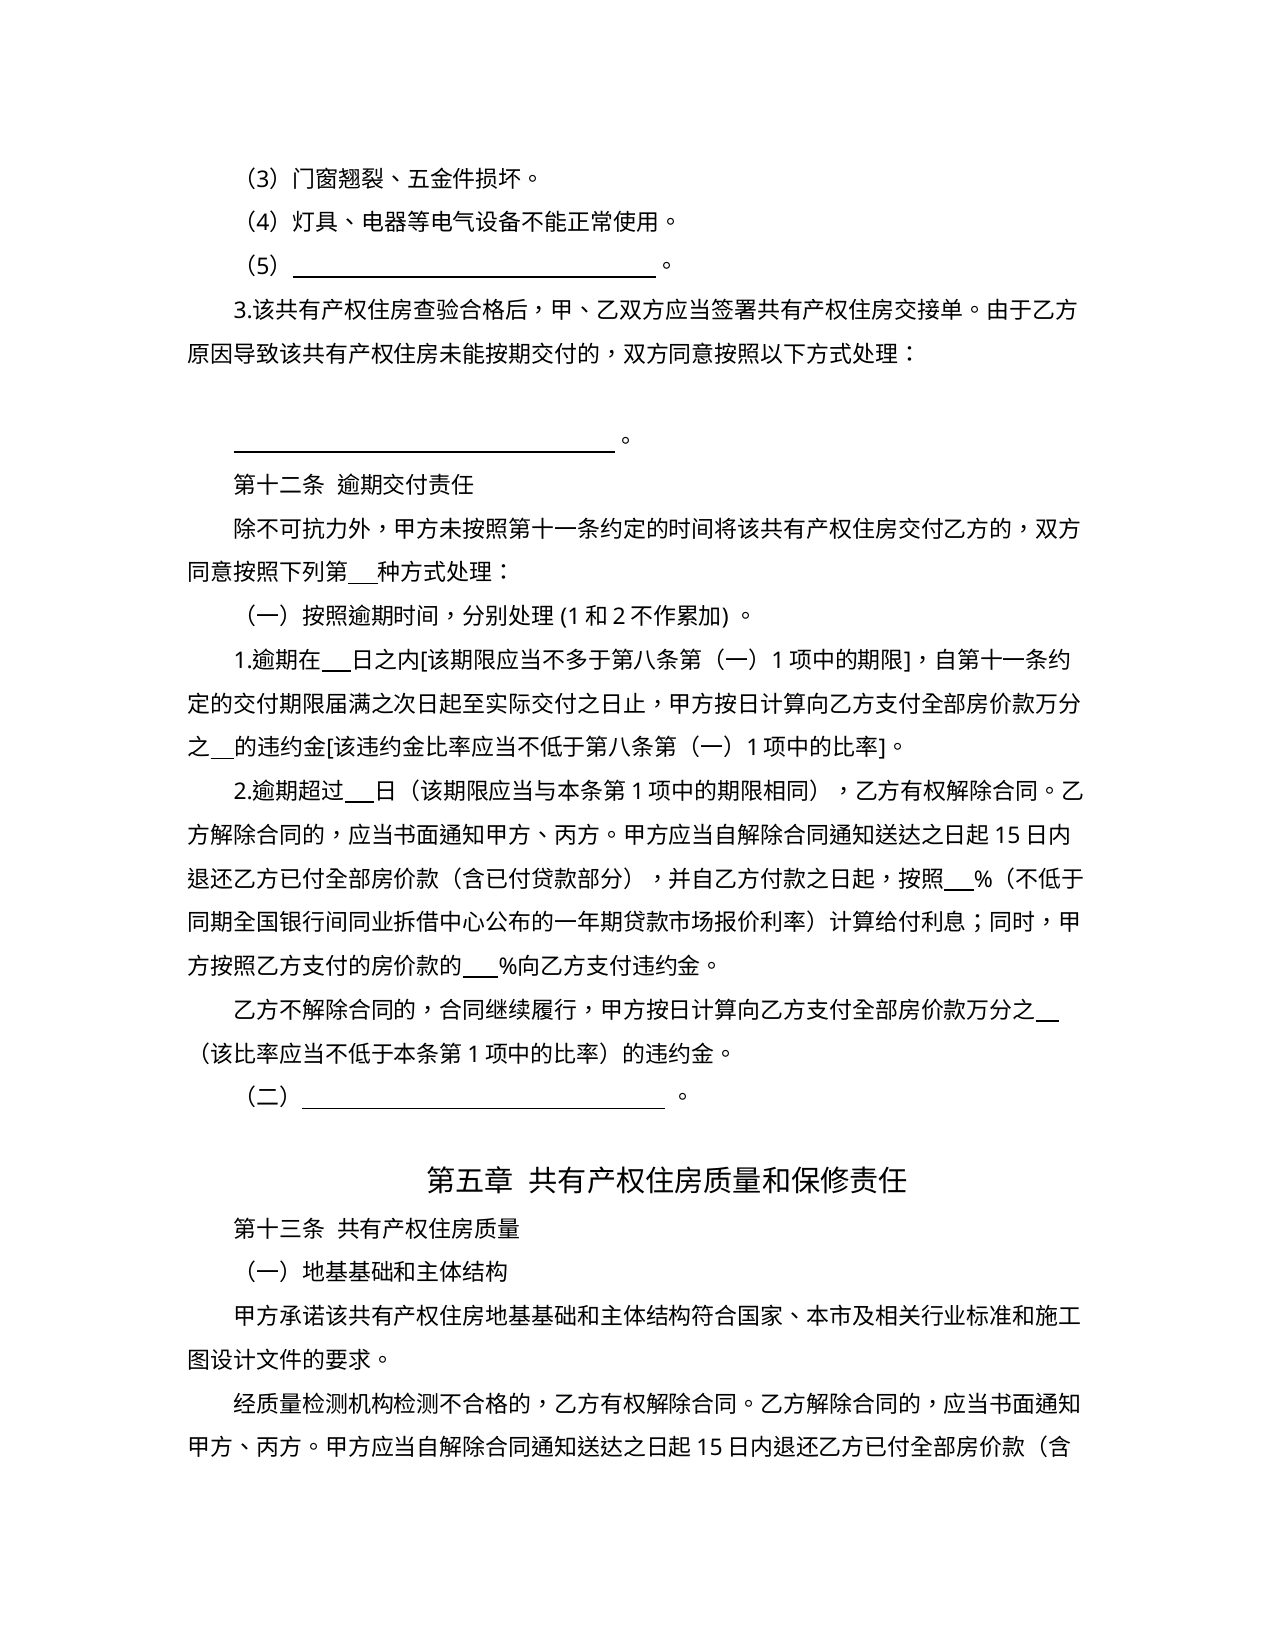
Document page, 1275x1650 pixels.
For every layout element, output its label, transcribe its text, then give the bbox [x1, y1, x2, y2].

text 第五章 共有产权住房质量和保修责任 [187, 1156, 1087, 1200]
text （一）按照逾期时间，分别处理 (1和2不作累加) 。 [187, 587, 1087, 631]
text （4）灯具、电器等电气设备不能正常使用。 [187, 194, 1087, 237]
text （二） 。 [187, 1069, 1087, 1112]
text 。 [187, 412, 1087, 456]
text 乙方不解除合同的，合同继续履行，甲方按日计算向乙方支付全部房价款万分之 （该比率应当不低于本条第1项中的比率）的违约金。 [187, 981, 1087, 1069]
text （一）地基基础和主体结构 [187, 1244, 1087, 1287]
text 第十三条 共有产权住房质量 [187, 1200, 1087, 1244]
text （3）门窗翘裂、五金件损坏。 [187, 150, 1087, 194]
text 甲方承诺该共有产权住房地基基础和主体结构符合国家、本市及相关行业标准和施工图设计文件的要求。 [187, 1287, 1087, 1375]
text 第十二条 逾期交付责任 [187, 456, 1087, 500]
text （5） 。 [187, 237, 1087, 281]
text 除不可抗力外，甲方未按照第十一条约定的时间将该共有产权住房交付乙方的，双方同意按照下列第 种方式处理： [187, 500, 1087, 587]
text 3.该共有产权住房查验合格后，甲、乙双方应当签署共有产权住房交接单。由于乙方原因导致该共有产权住房未能按期交付的，双方同意按照以下方式处理： [187, 281, 1087, 369]
text 2.逾期超过 日（该期限应当与本条第1项中的期限相同），乙方有权解除合同。乙方解除合同的，应当书面通知甲方、丙方。甲方应当自解除合同通知送达之日起15日内退还乙方已付全部房价款（含已付贷款部分），并自乙方付款之日起，按照 %（不低于同期全国银行间同业拆借中心公布的一年期贷款市场报价利率）计算给付利息；同时，甲方按照乙方支付的房价款的 %向乙方支付违约金。 [187, 762, 1087, 981]
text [187, 1375, 1087, 1462]
text 1.逾期在 日之内[该期限应当不多于第八条第（一）1项中的期限]，自第十一条约定的交付期限届满之次日起至实际交付之日止，甲方按日计算向乙方支付全部房价款万分之 的违约金[该违约金比率应当不低于第八条第（一）1项中的比率]。 [187, 631, 1087, 762]
